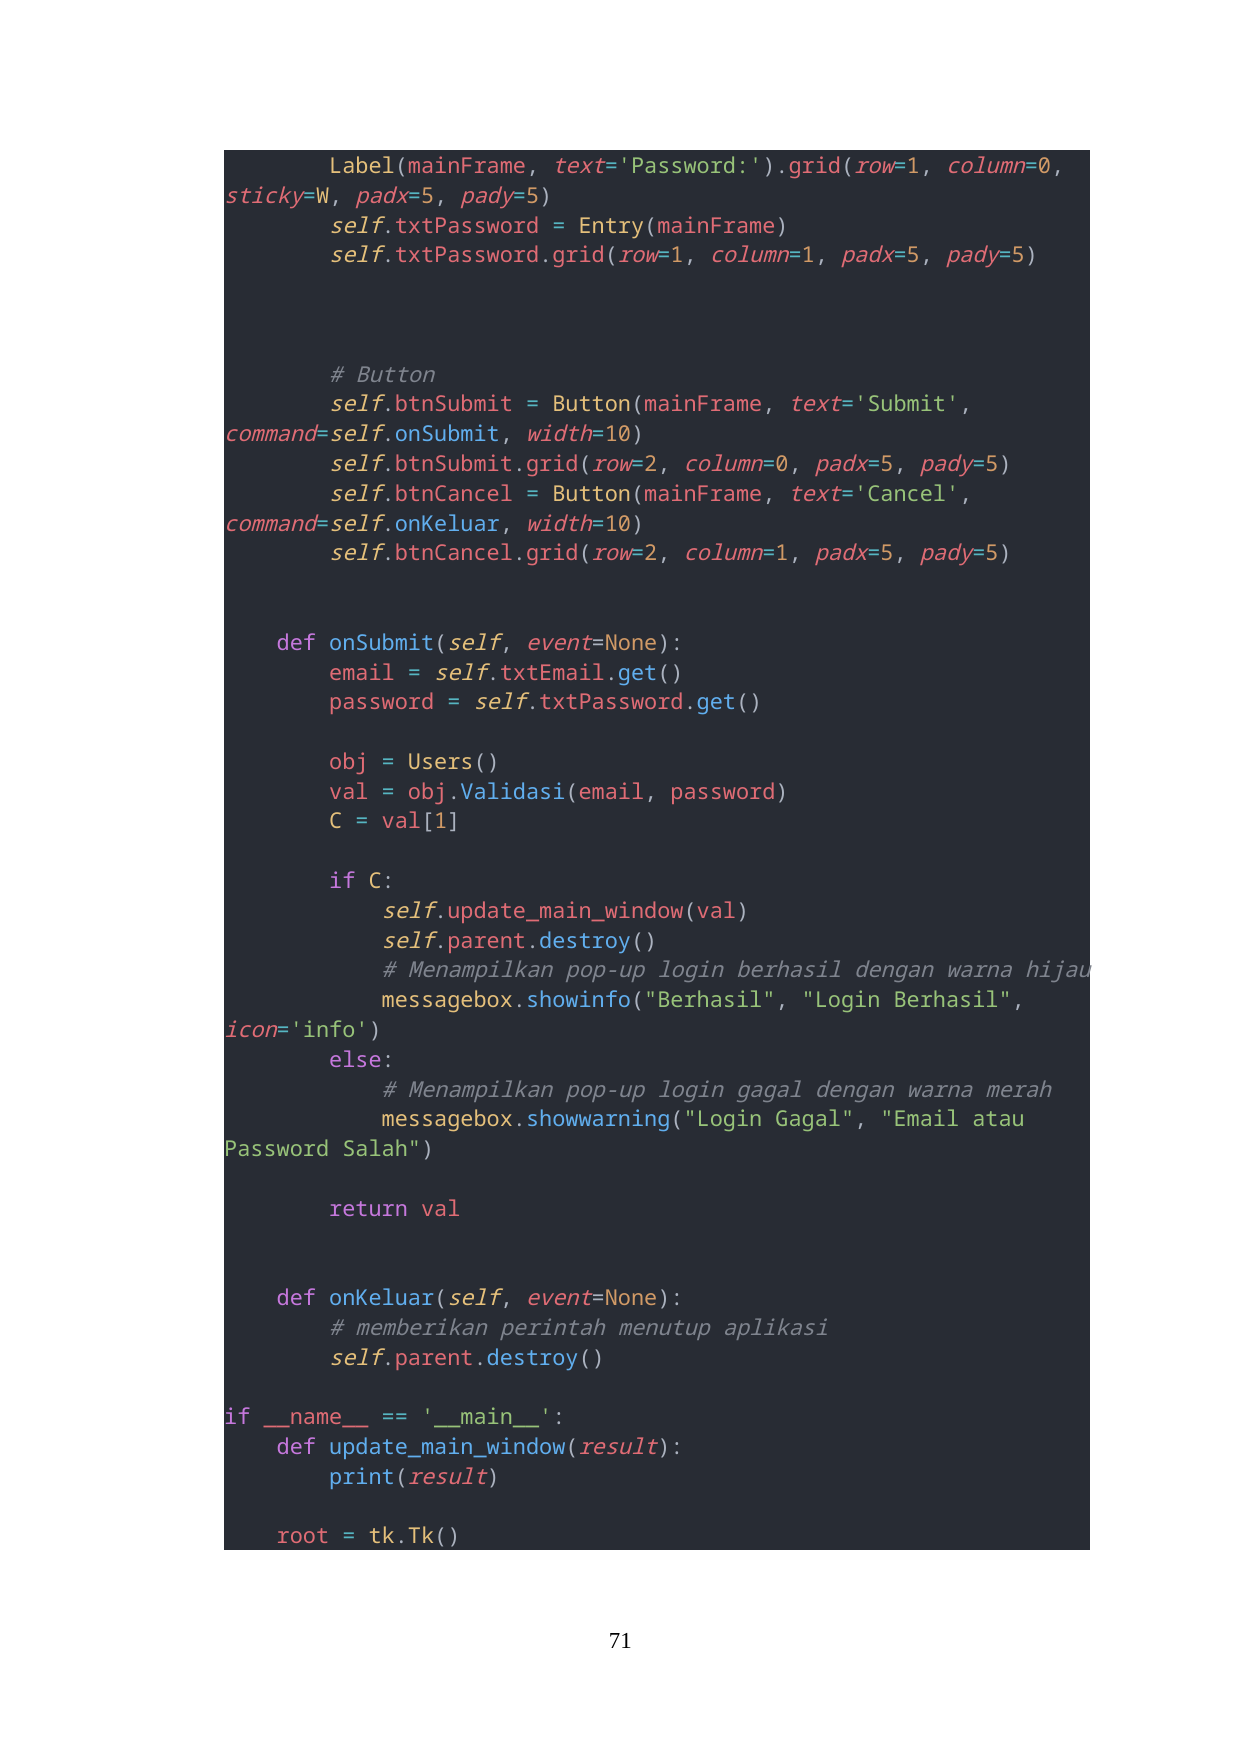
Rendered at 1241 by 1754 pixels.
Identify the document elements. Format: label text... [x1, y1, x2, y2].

text def update_main_window(result): [224, 1431, 1090, 1461]
text self.update_main_window(val) [224, 895, 1090, 924]
text self.txtPassword.grid(row=1, column=1, padx=5, pady=5) [224, 239, 1090, 269]
text obj = Users() [224, 746, 1090, 776]
text self.parent.destroy() [224, 1342, 1090, 1371]
text print(result) [224, 1461, 1090, 1491]
text messagebox.showinfo("Berhasil", "Login Berhasil", icon='info') [224, 984, 1090, 1044]
text self.btnSubmit = Button(mainFrame, text='Submit', command=self.onSubmit, width=10) [224, 388, 1090, 448]
text def onSubmit(self, event=None): [224, 627, 1090, 656]
text self.parent.destroy() [224, 924, 1090, 954]
text root = tk.Tk() [224, 1520, 1090, 1550]
text Label(mainFrame, text='Password:').grid(row=1, column=0, sticky=W, padx=5, pady=5) [224, 150, 1090, 209]
text self.btnCancel.grid(row=2, column=1, padx=5, pady=5) [224, 537, 1090, 567]
text self.btnSubmit.grid(row=2, column=0, padx=5, pady=5) [224, 448, 1090, 478]
text if C: [224, 865, 1090, 895]
text self.btnCancel = Button(mainFrame, text='Cancel', command=self.onKeluar, width=10) [224, 478, 1090, 537]
text C = val[1] [224, 805, 1090, 835]
text else: [224, 1044, 1090, 1073]
text messagebox.showwarning("Login Gagal", "Email atau Password Salah") [224, 1103, 1090, 1163]
text # Menampilkan pop-up login gagal dengan warna merah [224, 1073, 1090, 1103]
text val = obj.Validasi(email, password) [224, 776, 1090, 805]
text email = self.txtEmail.get() [224, 656, 1090, 686]
text return val [224, 1193, 1090, 1222]
text # Button [224, 358, 1090, 388]
text self.txtPassword = Entry(mainFrame) [224, 209, 1090, 239]
text def onKeluar(self, event=None): [224, 1282, 1090, 1312]
text if __name__ == '__main__': [224, 1401, 1090, 1431]
text # memberikan perintah menutup aplikasi [224, 1312, 1090, 1342]
text password = self.txtPassword.get() [224, 686, 1090, 716]
text # Menampilkan pop-up login berhasil dengan warna hijau [224, 954, 1090, 984]
